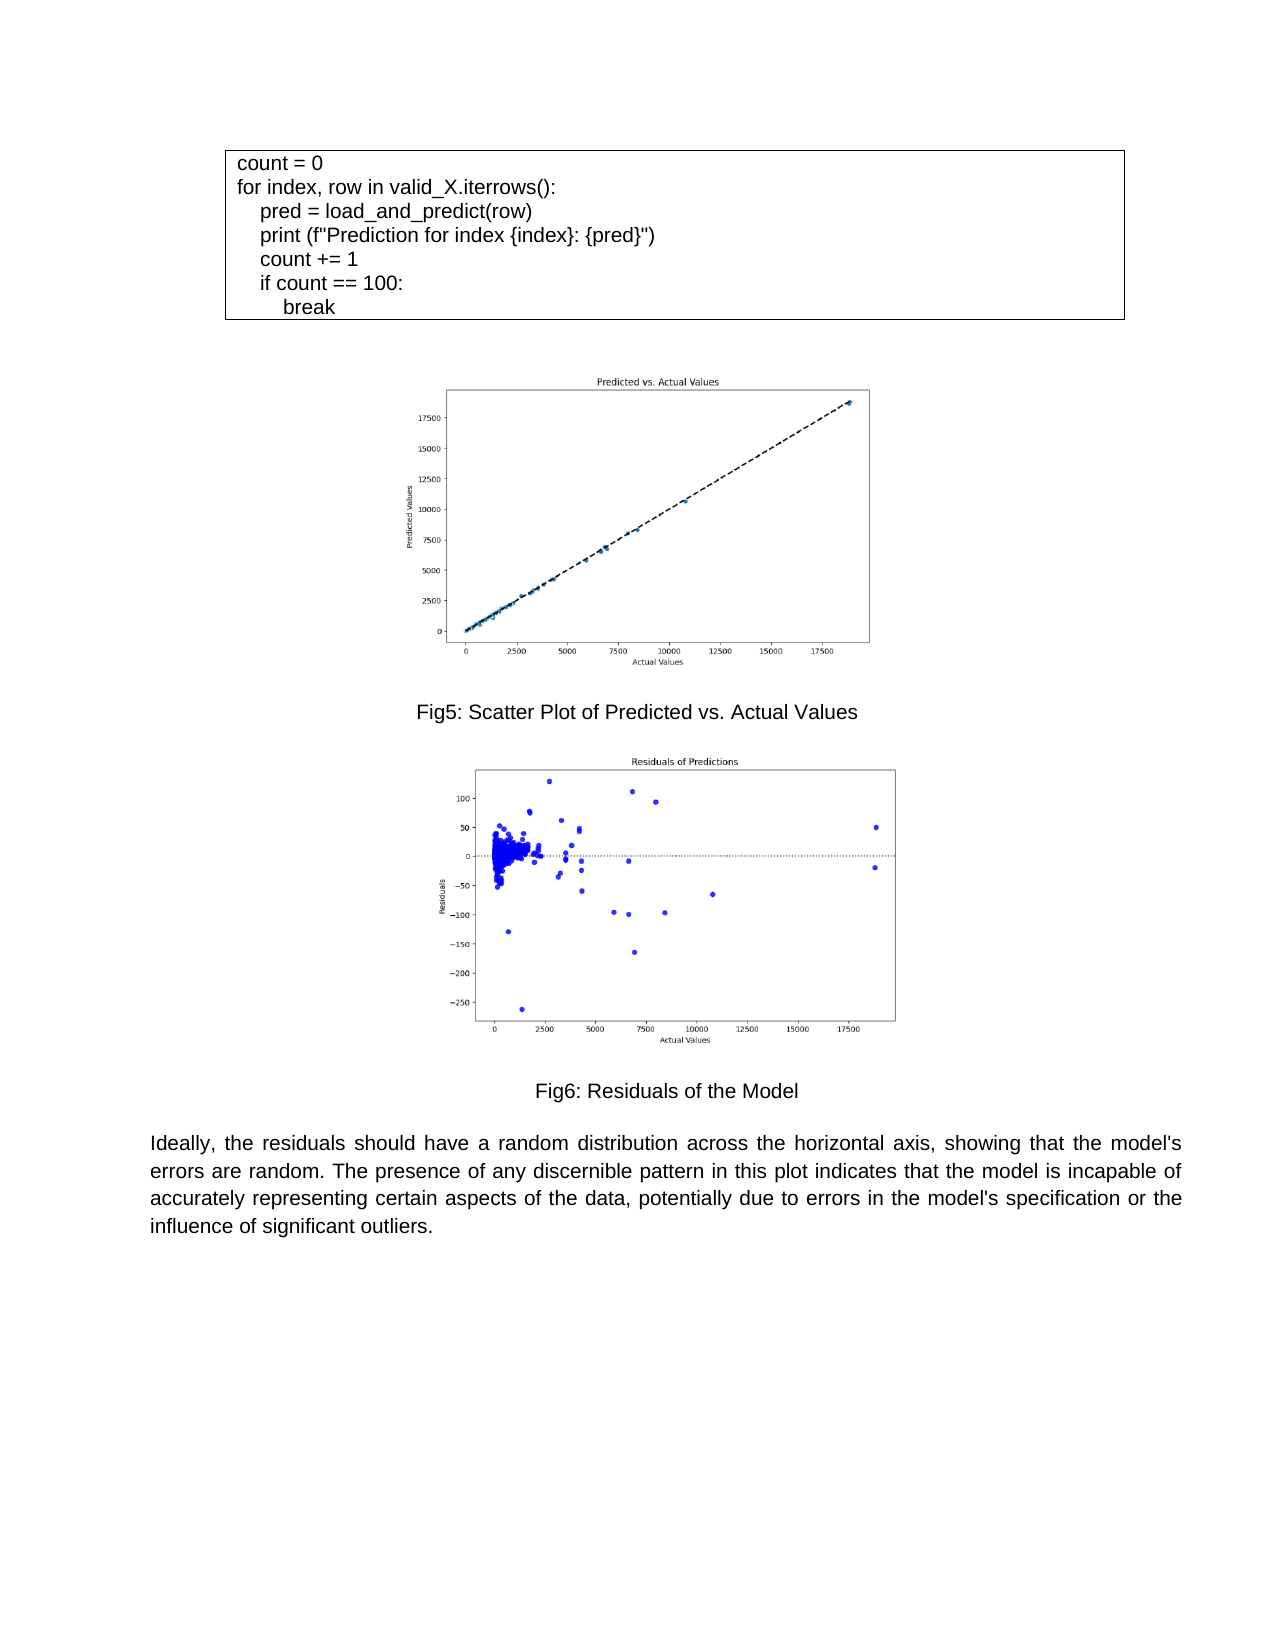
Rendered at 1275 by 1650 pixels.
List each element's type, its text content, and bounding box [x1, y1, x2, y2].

picture [433, 752, 900, 1049]
picture [401, 372, 874, 671]
text Ideally, the residuals should have a random distribution across the horizontal axis, showing that the model's errors are random. The presence of any discernible pattern in this plot indicates that the model is incapable of accurately representing certain aspects of the data, potentially due to errors in the model's specification or the influence of significant outliers. [150, 1131, 1184, 1238]
text Fig6: Residuals of the Model [150, 1079, 1184, 1103]
text Fig5: Scatter Plot of Predicted vs. Actual Values [91, 700, 1184, 724]
table_header count = 0 for index, row in valid_X.iterrows(): pred = load_and_predict(row) print (f"Prediction for index {index}: {pred}") count += 1 if count == 100: break [226, 151, 1124, 319]
